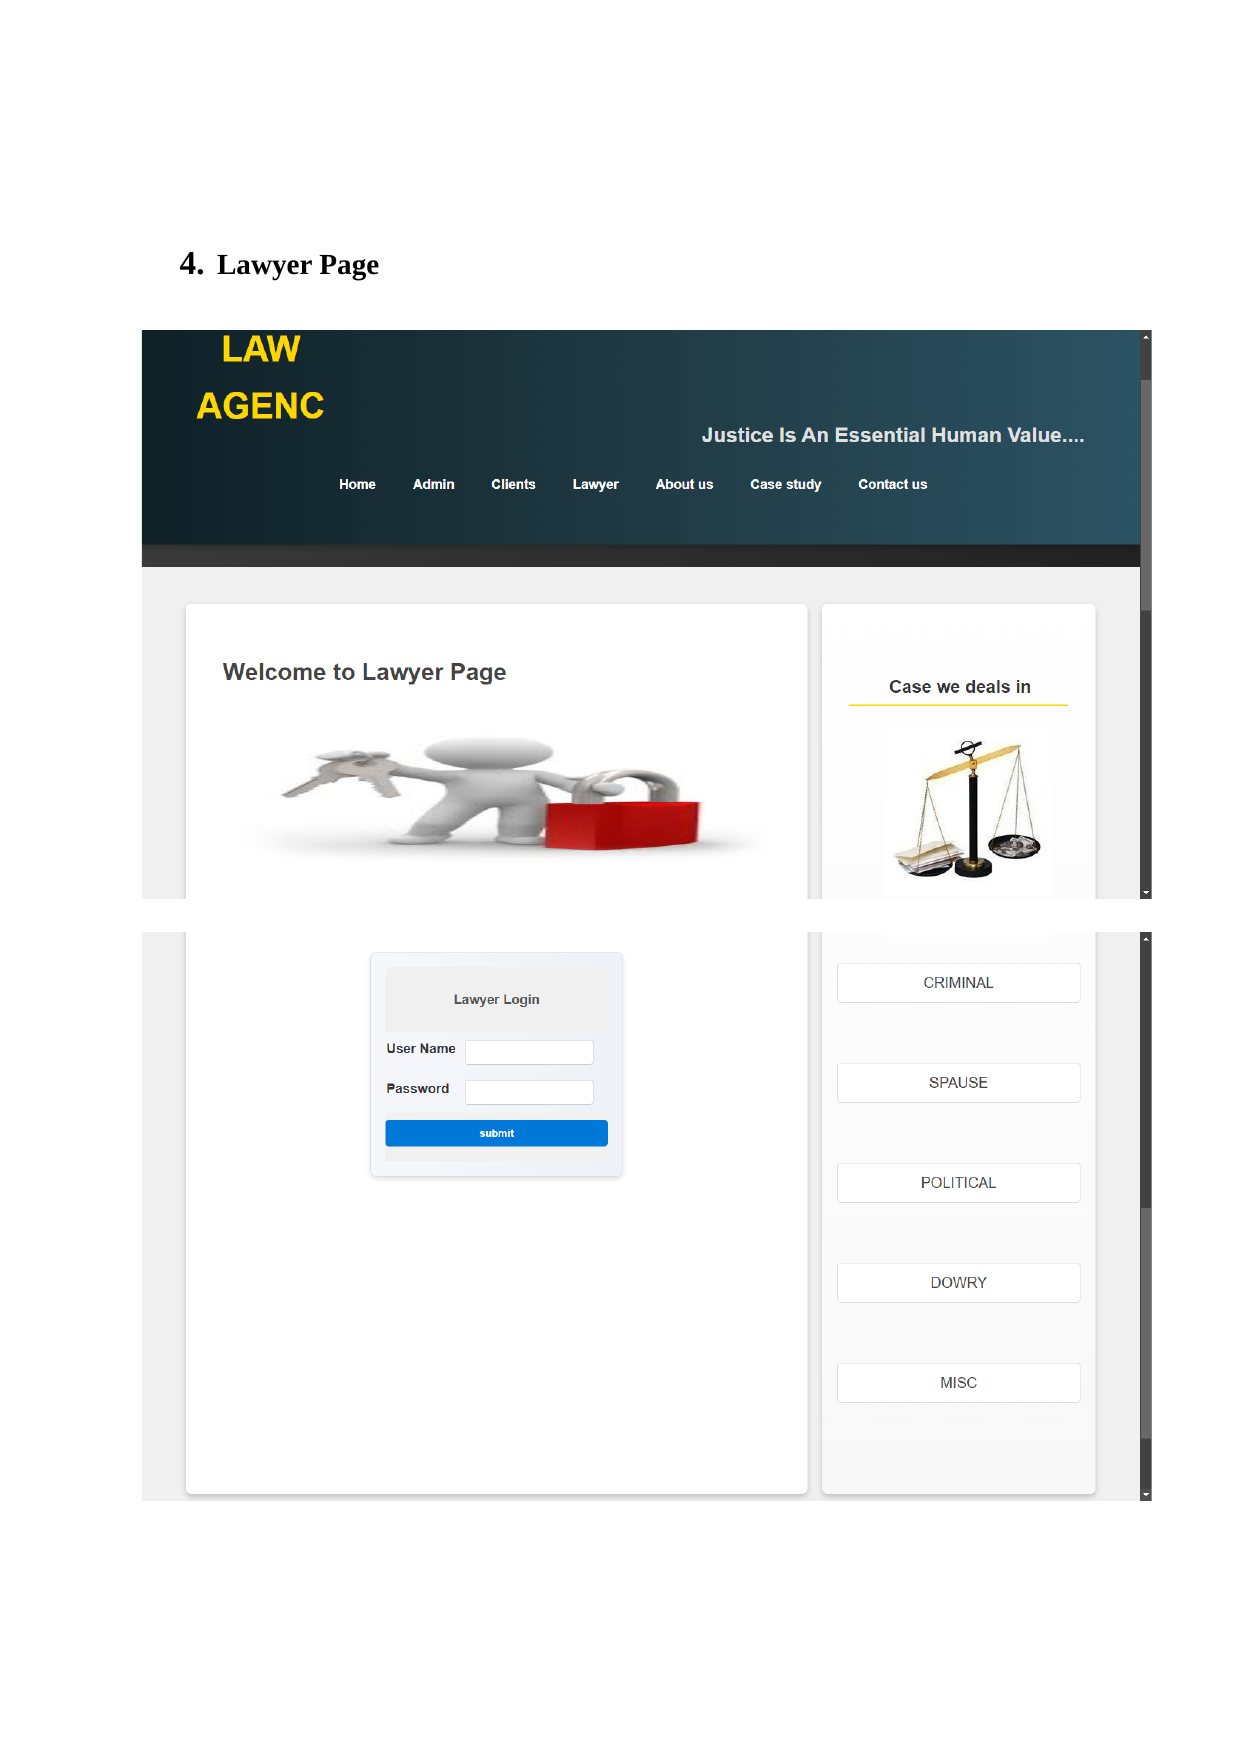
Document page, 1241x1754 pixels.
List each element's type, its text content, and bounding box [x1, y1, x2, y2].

picture [141, 330, 1152, 899]
picture [141, 932, 1152, 1501]
list Lawyer Page [179, 244, 1152, 282]
